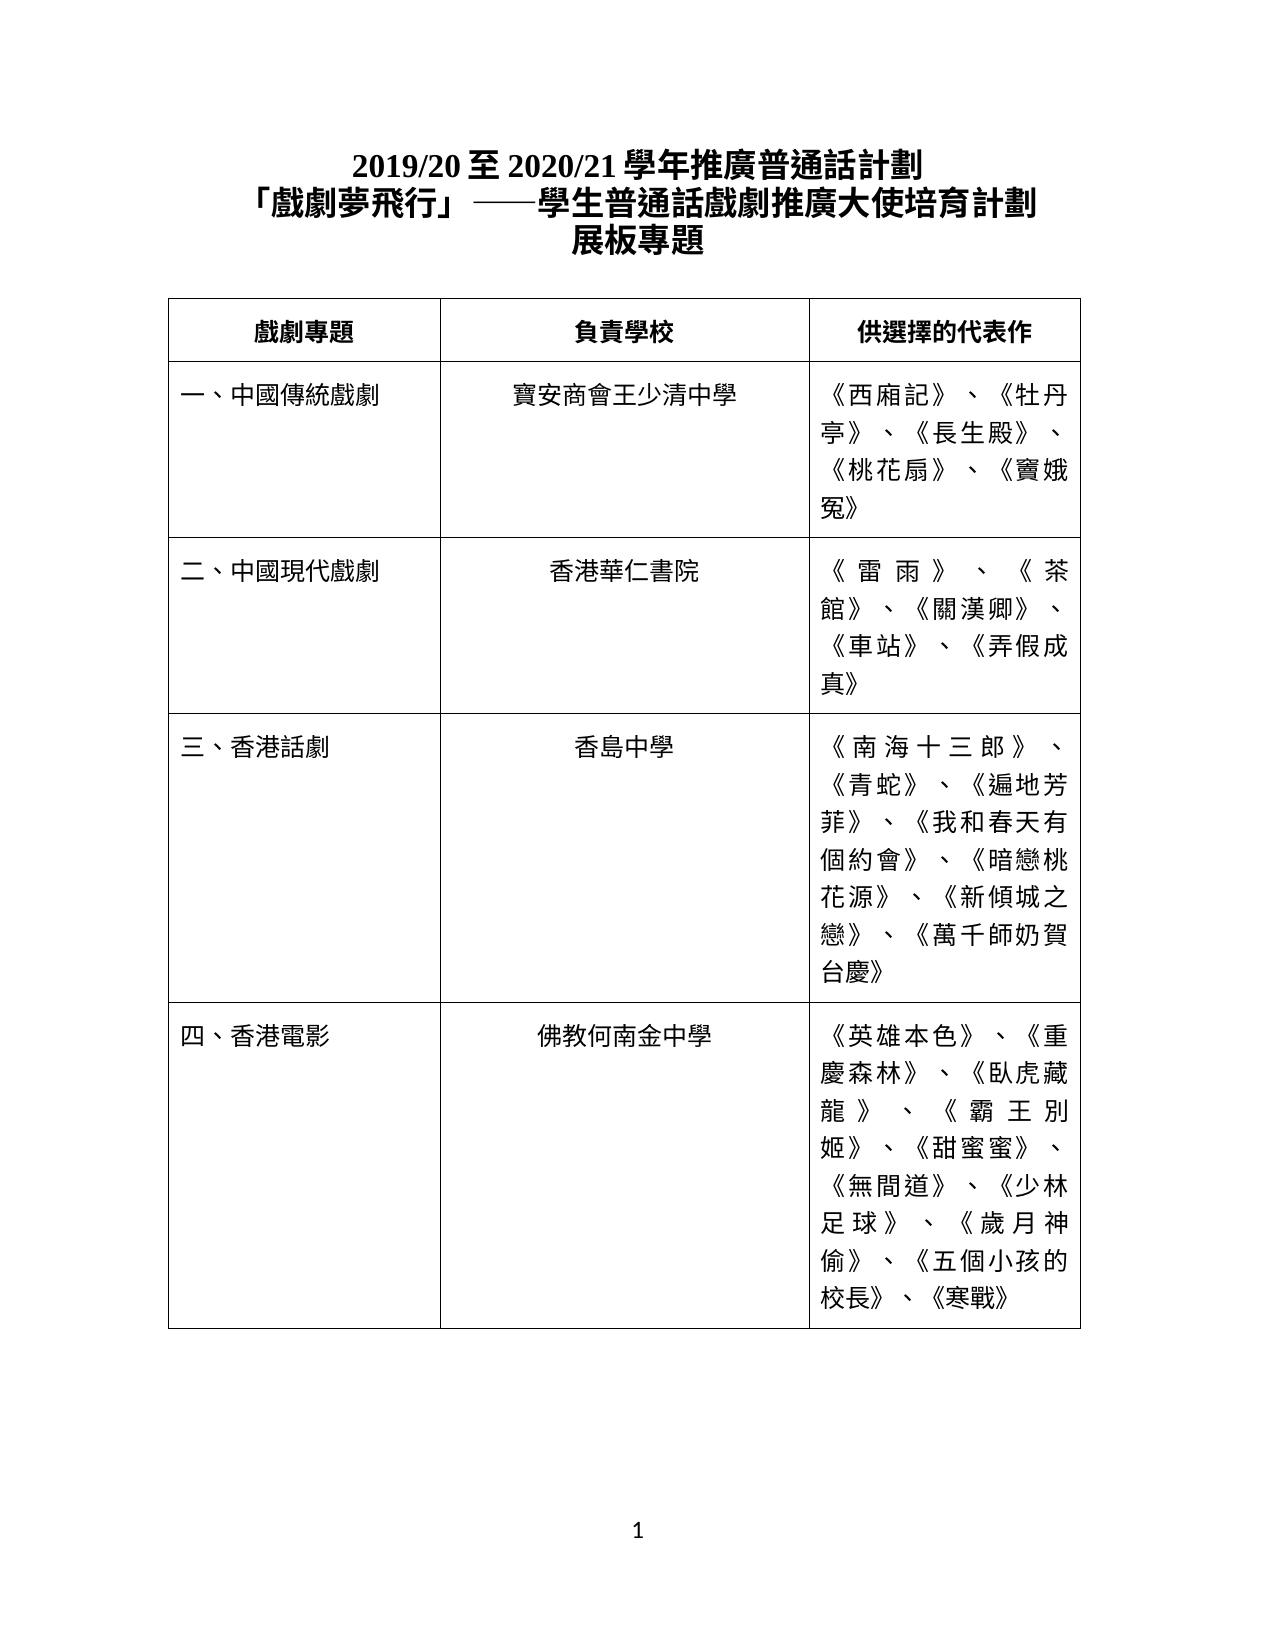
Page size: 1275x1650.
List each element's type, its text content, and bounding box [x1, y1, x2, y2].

table_cell 香港華仁書院 [441, 538, 809, 713]
table_cell 佛教何南金中學 [441, 1003, 809, 1328]
table_cell 四、香港電影 [169, 1003, 440, 1328]
text 2019/20至2020/21學年推廣普通話計劃 [148, 148, 1127, 185]
table_cell 《南海十三郎》、《青蛇》、《遍地芳菲》、《我和春天有個約會》、《暗戀桃花源》、《新傾城之戀》、《萬千師奶賀台慶》 [810, 714, 1080, 1002]
table_cell 三、香港話劇 [169, 714, 440, 1002]
table_cell 《西廂記》、《牡丹亭》、《長生殿》、《桃花扇》、《竇娥冤》 [810, 362, 1080, 537]
text 「戲劇夢飛行」——學生普通話戲劇推廣大使培育計劃 [148, 185, 1127, 223]
table_cell 一、中國傳統戲劇 [169, 362, 440, 537]
table_cell 二、中國現代戲劇 [169, 538, 440, 713]
table_header 負責學校 [441, 299, 809, 361]
table_cell 《英雄本色》、《重慶森林》、《臥虎藏龍》、《霸王別姬》、《甜蜜蜜》、《無間道》、《少林足球》、《歲月神偷》、《五個小孩的校長》、《寒戰》 [810, 1003, 1080, 1328]
table_header 戲劇專題 [169, 299, 440, 361]
table_cell 寶安商會王少清中學 [441, 362, 809, 537]
table_header 供選擇的代表作 [810, 299, 1080, 361]
text 展板專題 [148, 223, 1127, 260]
table_cell 《雷雨》、《茶館》、《關漢卿》、《車站》、《弄假成真》 [810, 538, 1080, 713]
table_cell 香島中學 [441, 714, 809, 1002]
